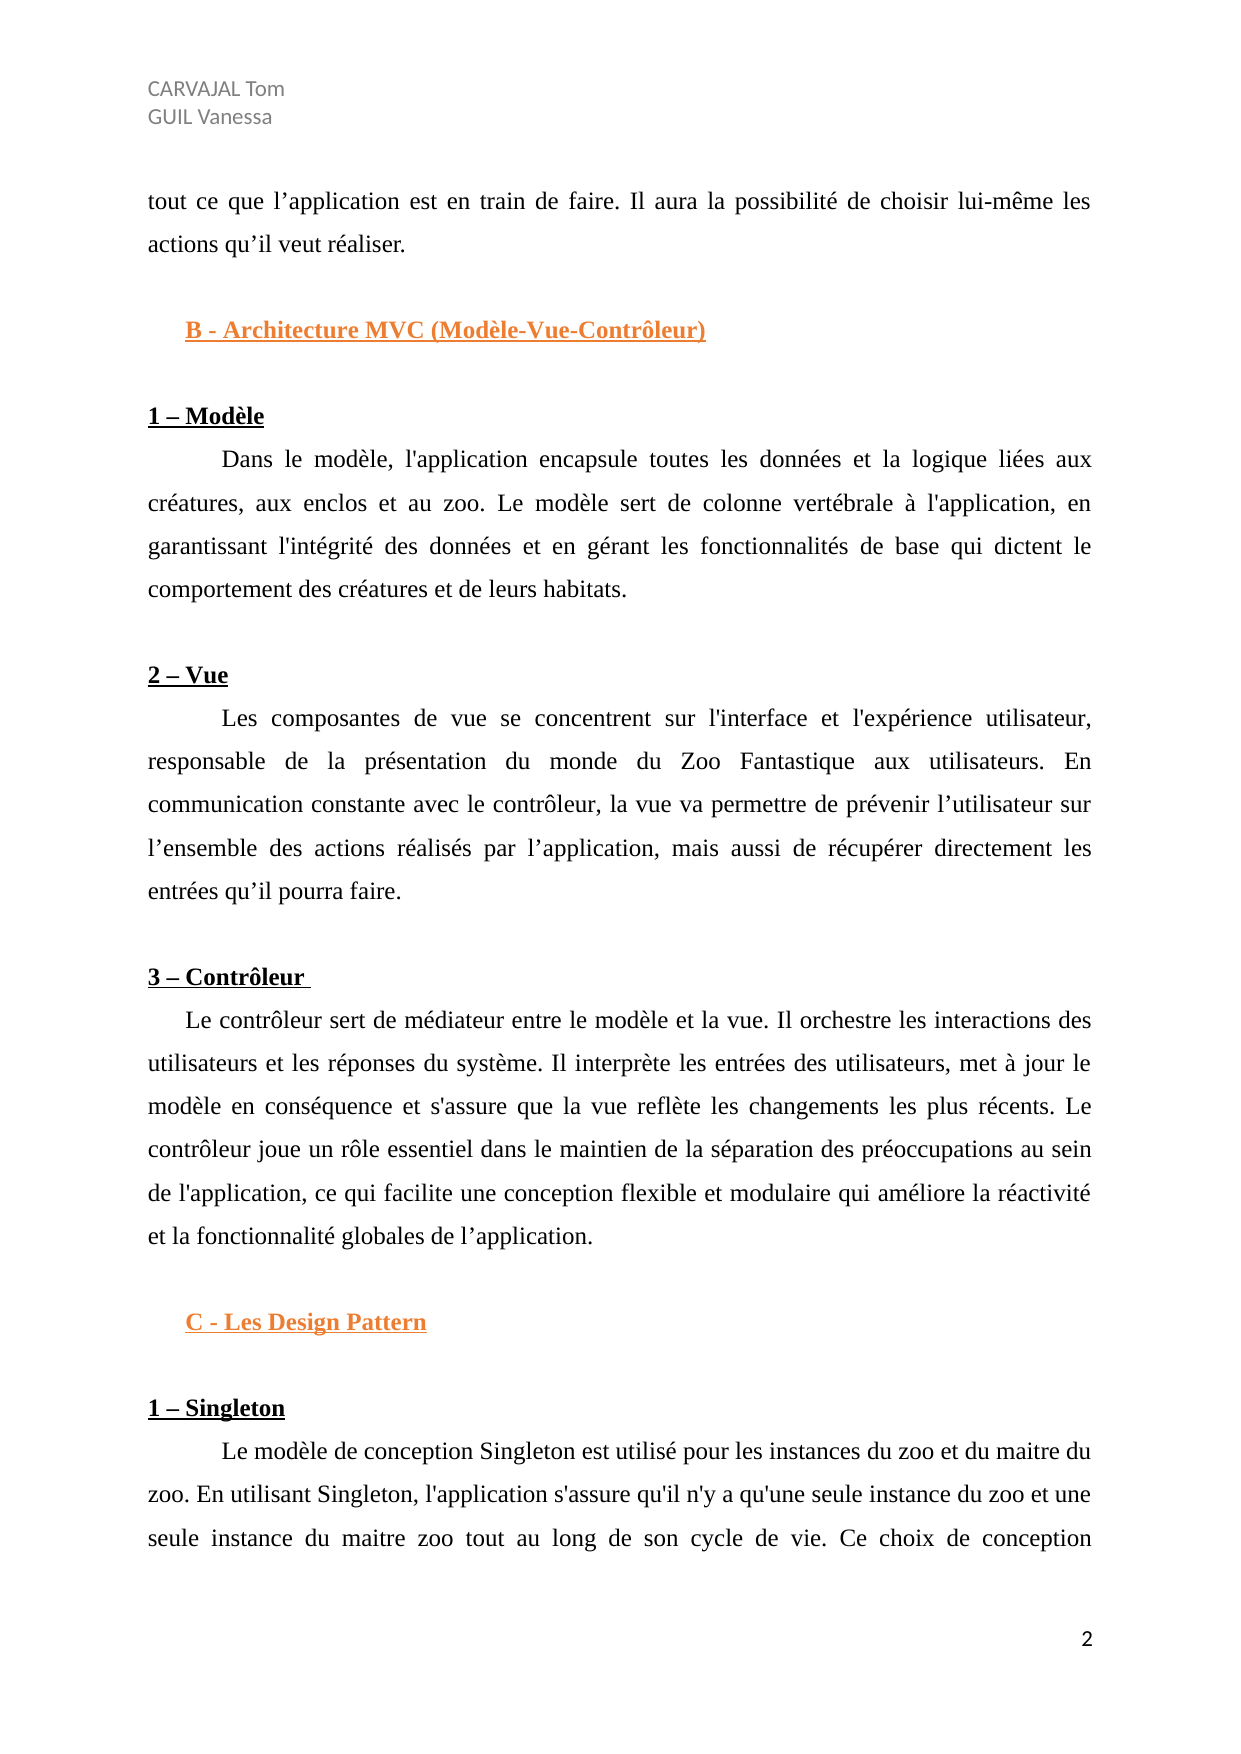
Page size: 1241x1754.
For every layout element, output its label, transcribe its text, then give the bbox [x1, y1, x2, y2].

subtitle B - Architecture MVC (Modèle-Vue-Contrôleur) [148, 315, 1093, 344]
subtitle 2 – Vue [148, 660, 1093, 689]
text Le contrôleur sert de médiateur entre le modèle et la vue. Il orchestre les interactions des utilisateurs et les réponses du système. Il interprète les entrées des utilisateurs, met à jour le modèle en conséquence et s'assure que la vue reflète les changements les plus récents. Le contrôleur joue un rôle essentiel dans le maintien de la séparation des préoccupations au sein de l'application, ce qui facilite une conception flexible et modulaire qui améliore la réactivité et la fonctionnalité globales de l’application. [148, 1005, 1093, 1249]
subtitle 1 – Modèle [148, 401, 1093, 430]
text Les composantes de vue se concentrent sur l'interface et l'expérience utilisateur, responsable de la présentation du monde du Zoo Fantastique aux utilisateurs. En communication constante avec le contrôleur, la vue va permettre de prévenir l’utilisateur sur l’ensemble des actions réalisés par l’application, mais aussi de récupérer directement les entrées qu’il pourra faire. [148, 703, 1093, 904]
subtitle 3 – Contrôleur [148, 962, 1093, 991]
subtitle 1 – Singleton [148, 1393, 1093, 1422]
text Dans le modèle, l'application encapsule toutes les données et la logique liées aux créatures, aux enclos et au zoo. Le modèle sert de colonne vertébrale à l'application, en garantissant l'intégrité des données et en gérant les fonctionnalités de base qui dictent le comportement des créatures et de leurs habitats. [148, 444, 1093, 603]
subtitle C - Les Design Pattern [148, 1307, 1093, 1336]
